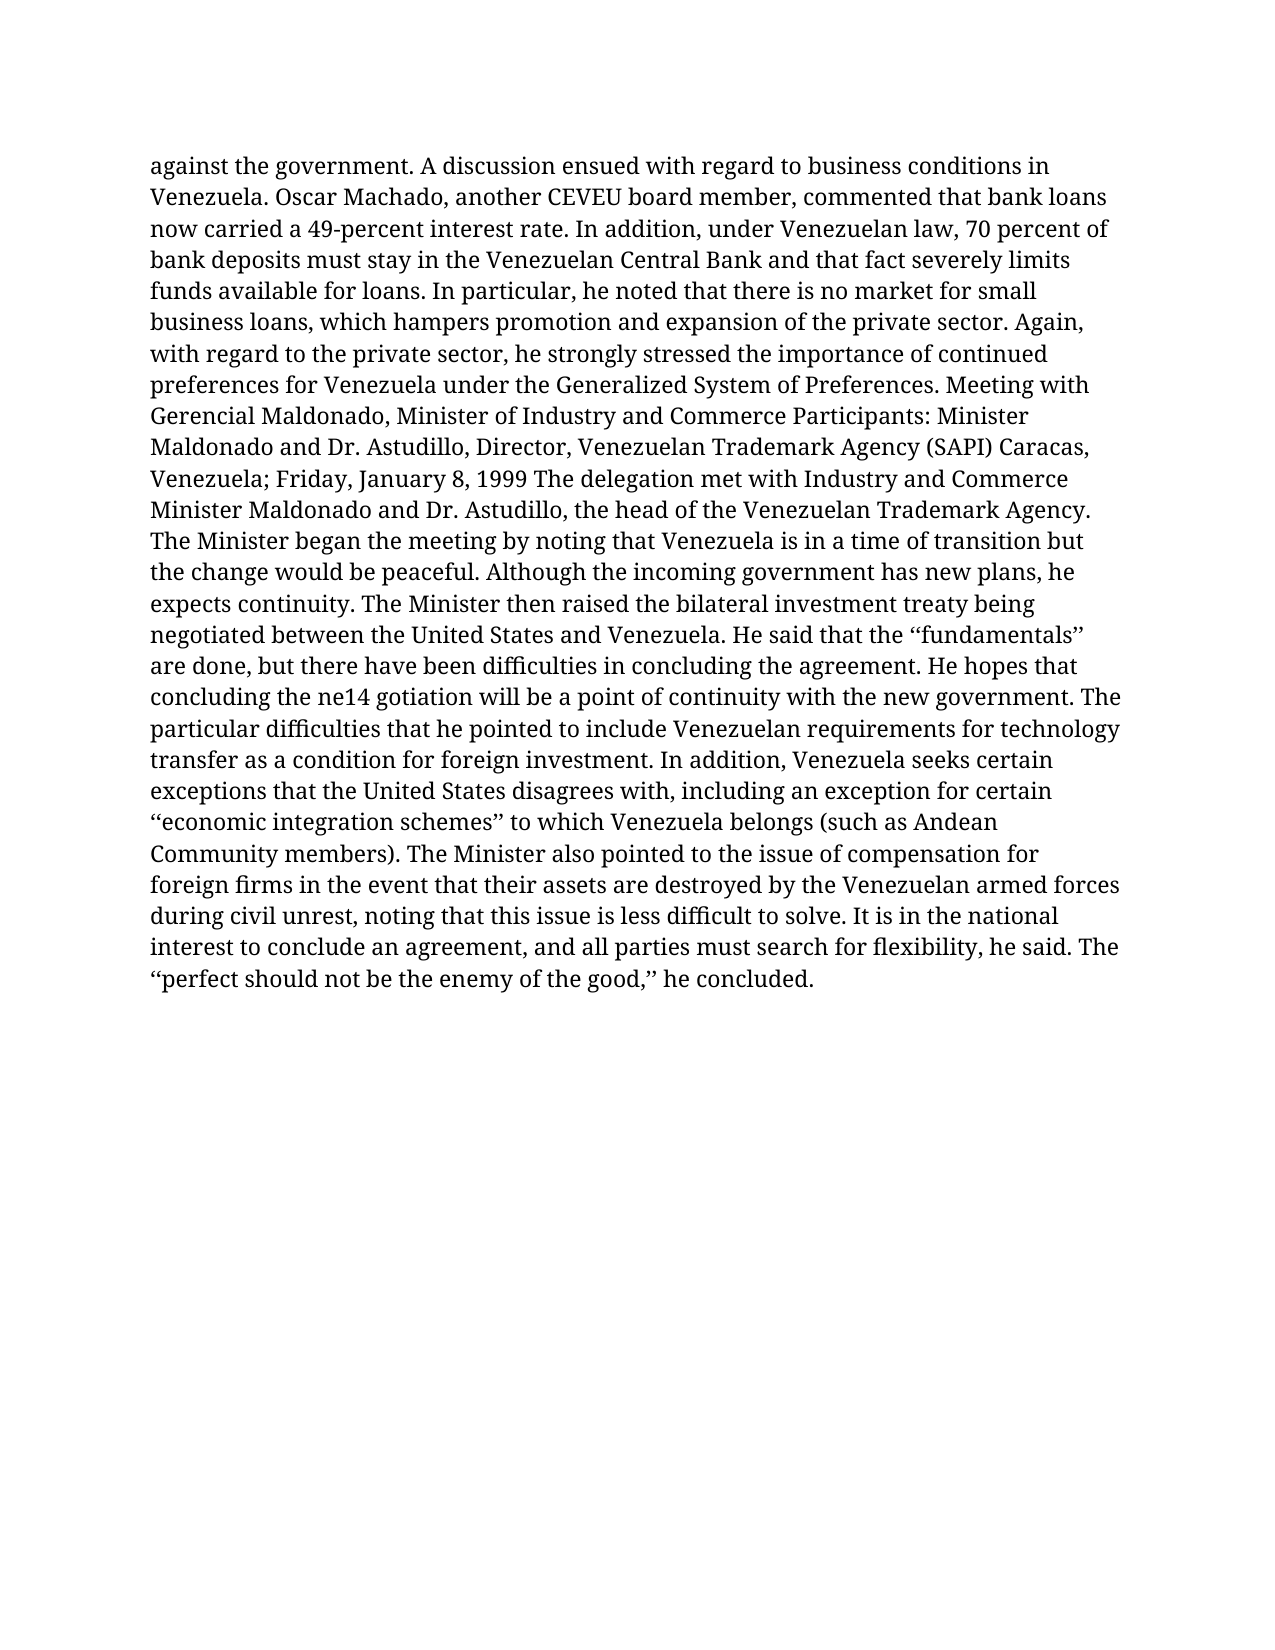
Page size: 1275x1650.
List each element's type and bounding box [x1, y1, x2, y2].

text [150, 150, 1125, 994]
